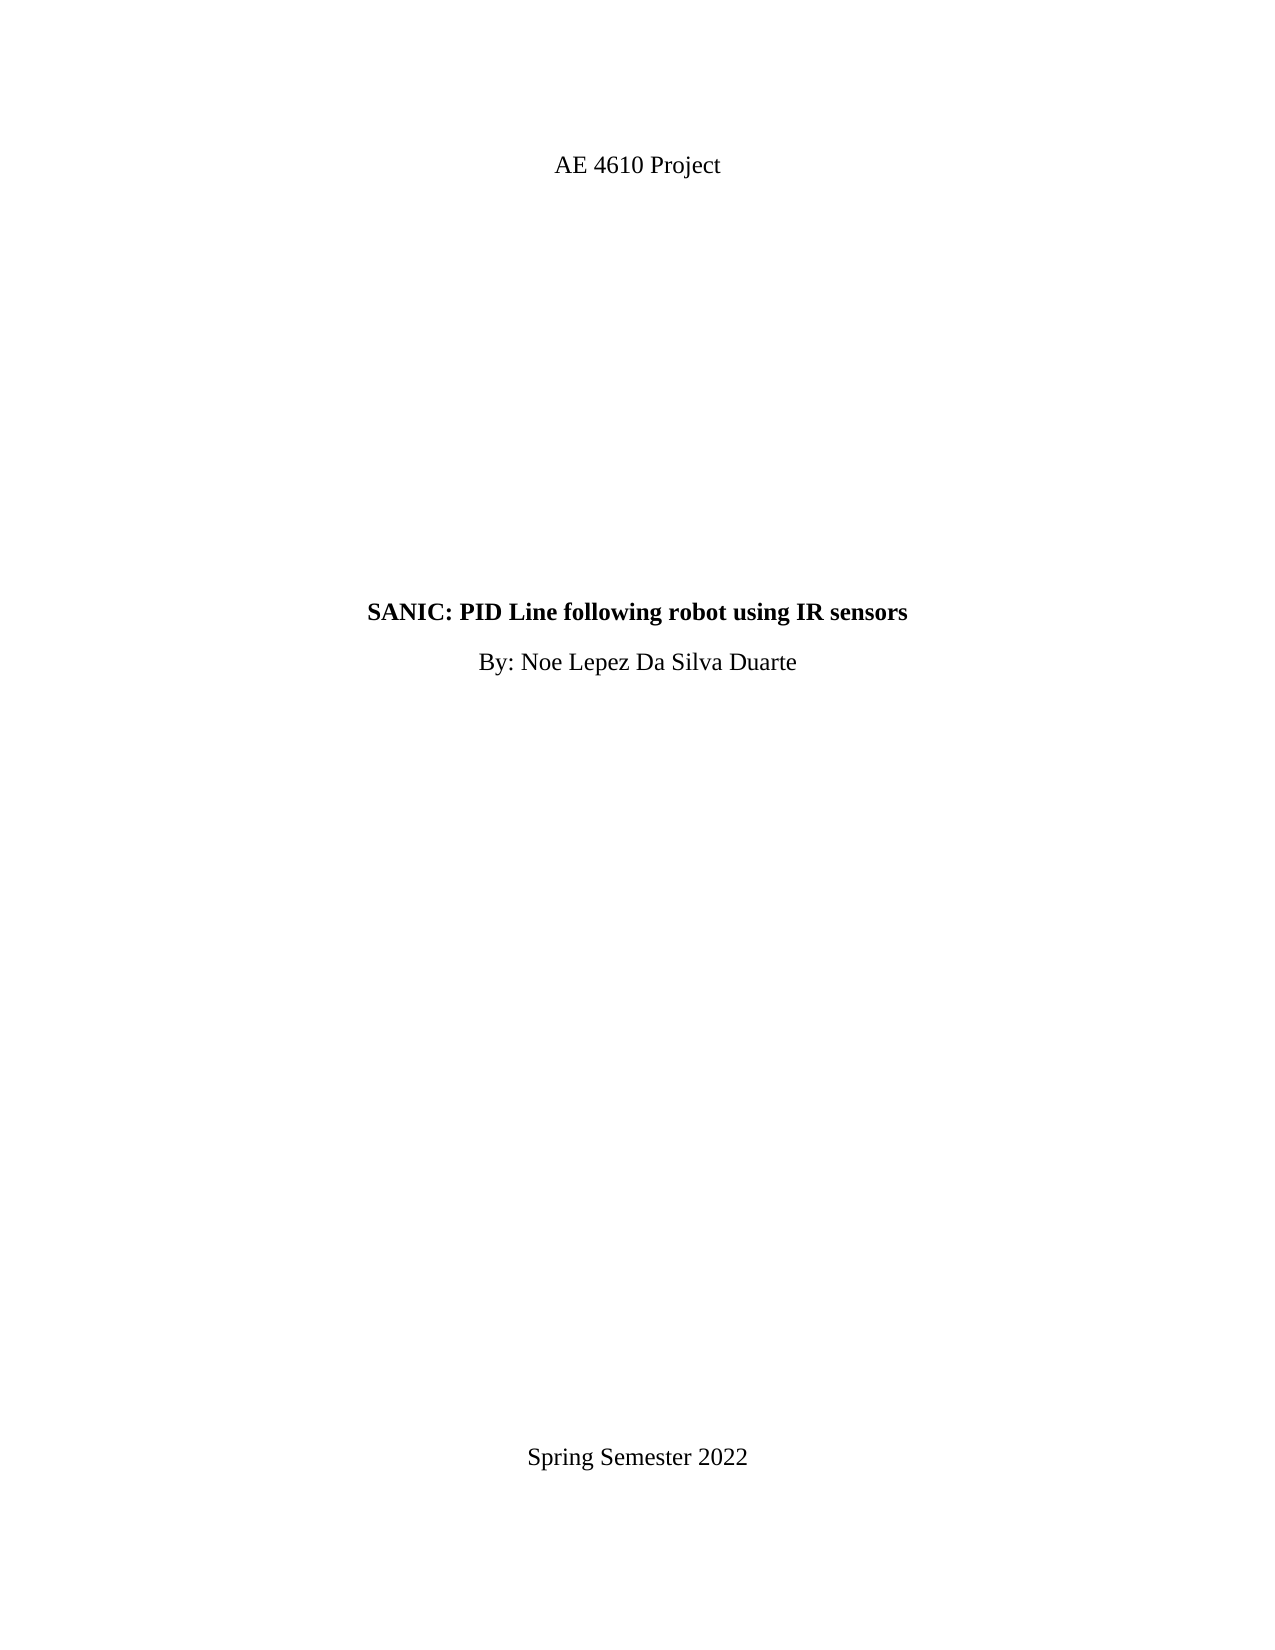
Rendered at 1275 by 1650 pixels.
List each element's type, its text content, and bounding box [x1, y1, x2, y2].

text By: Noe Lepez Da Silva Duarte [150, 647, 1125, 676]
text Spring Semester 2022 [150, 1442, 1125, 1471]
text SANIC: PID Line following robot using IR sensors [150, 597, 1125, 626]
text AE 4610 Project [150, 150, 1125, 179]
